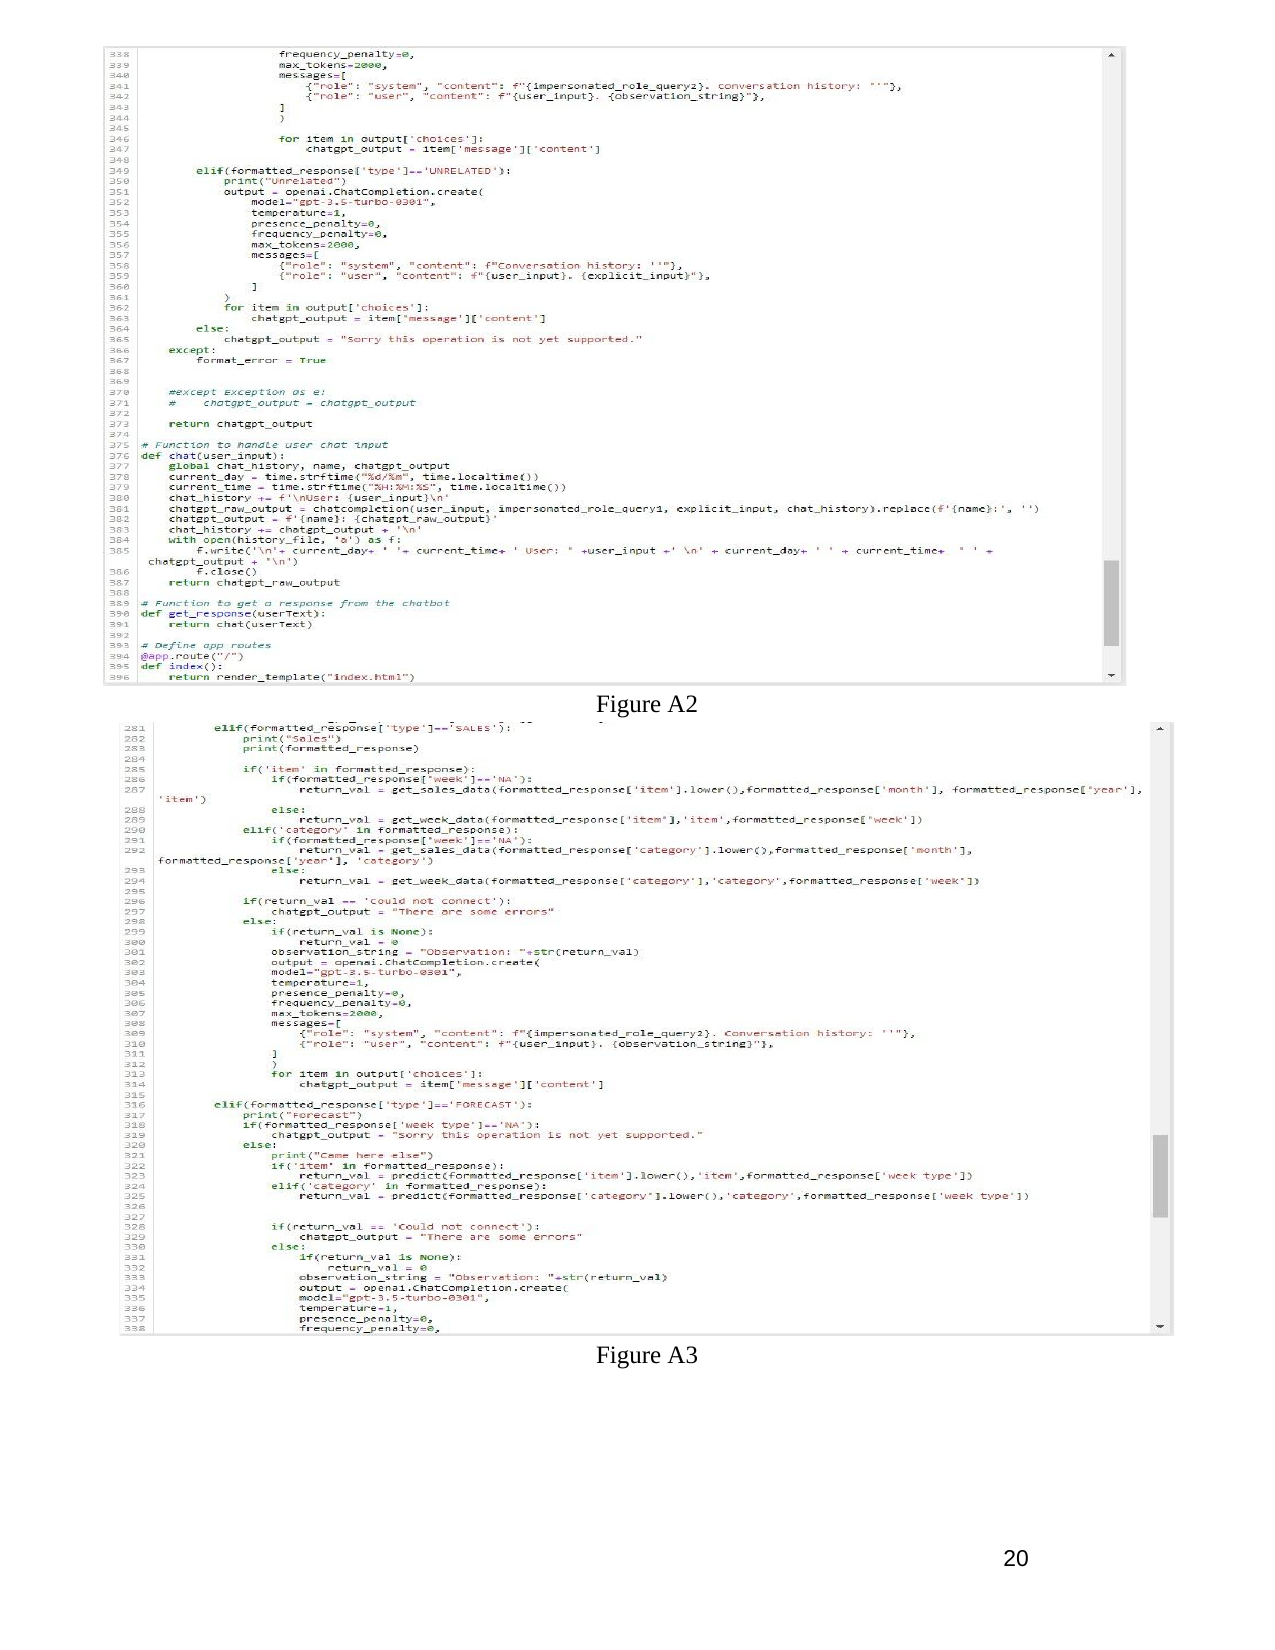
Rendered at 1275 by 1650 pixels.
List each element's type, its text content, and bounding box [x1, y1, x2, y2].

picture [119, 722, 1175, 1336]
text Figure A2 [103, 689, 1191, 718]
picture [103, 46, 1127, 686]
text Figure A3 [103, 1340, 1191, 1369]
